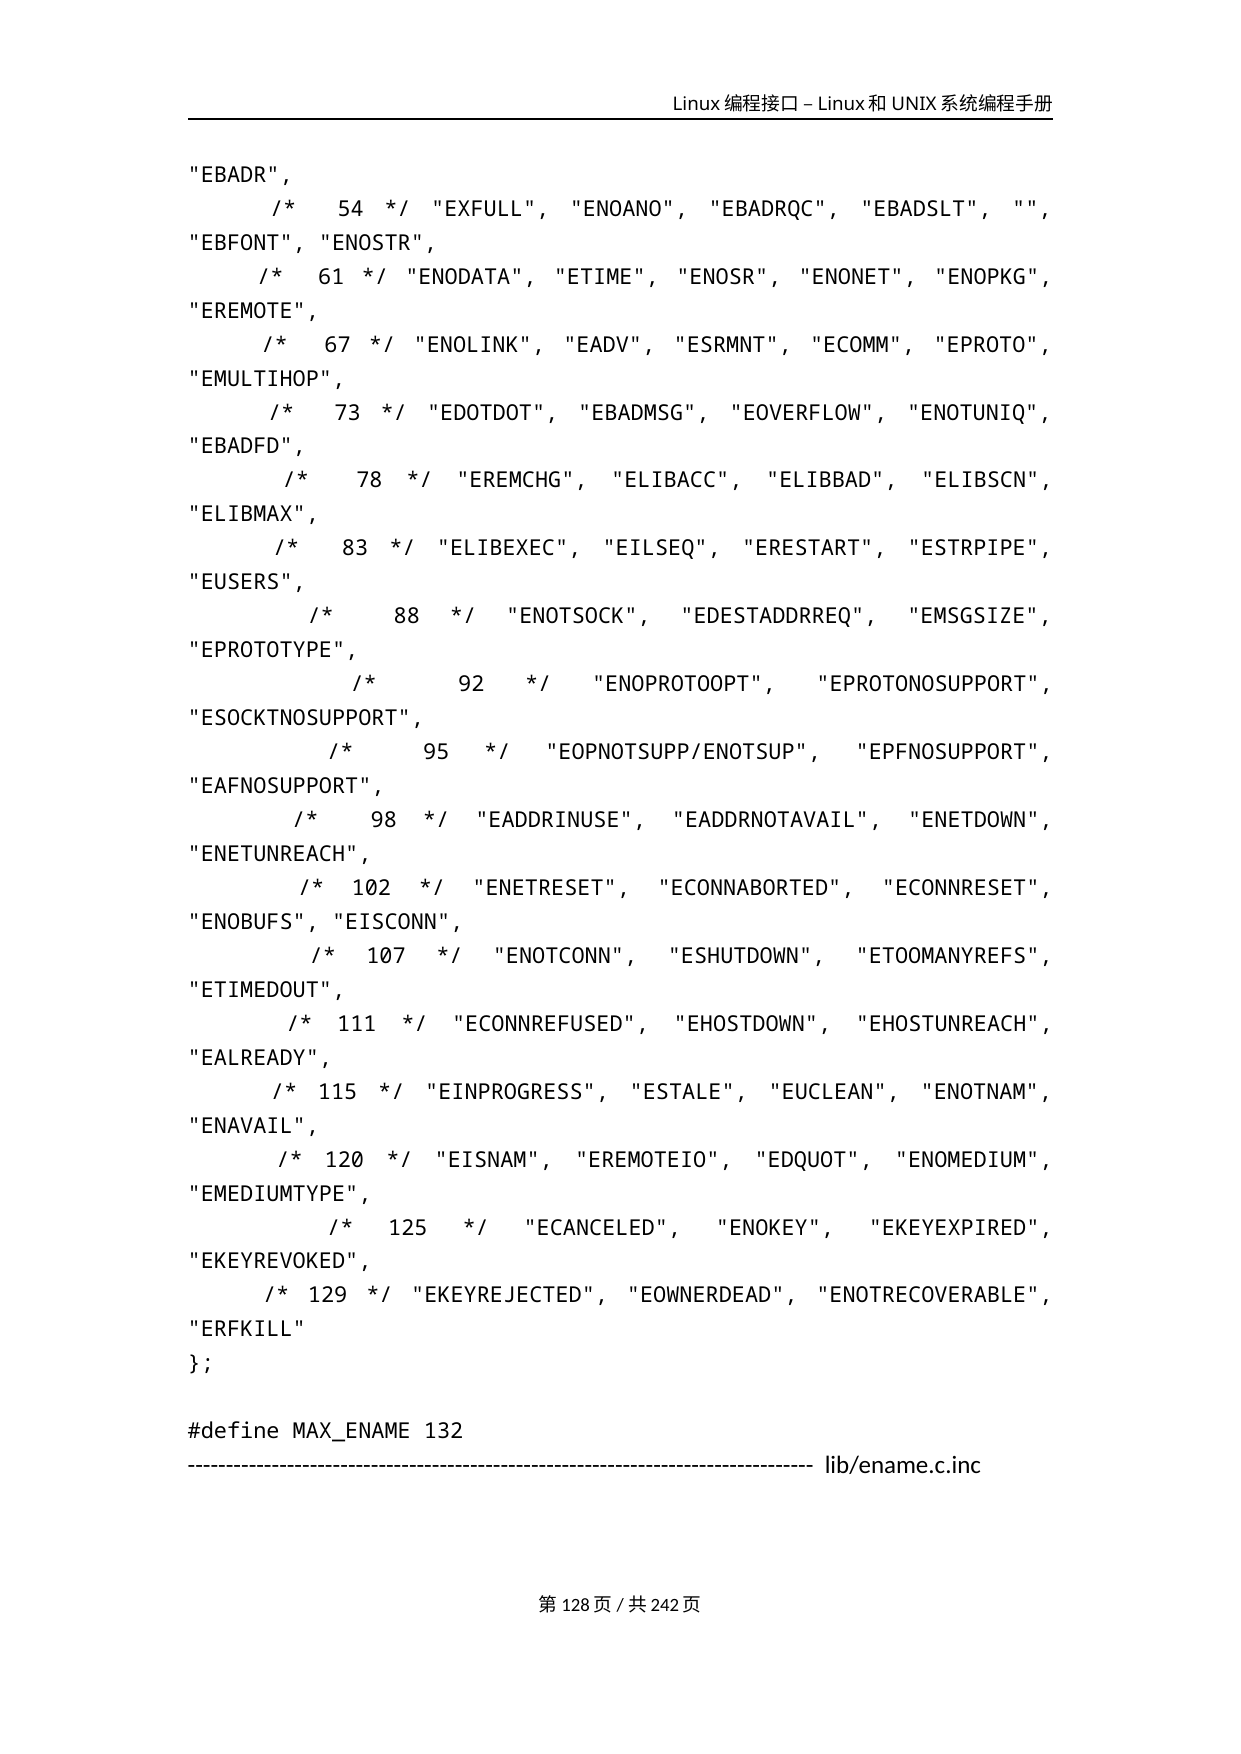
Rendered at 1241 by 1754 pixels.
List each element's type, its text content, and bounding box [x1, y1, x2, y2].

text /* 115 */ "EINPROGRESS", "ESTALE", "EUCLEAN", "ENOTNAM", "ENAVAIL", [187, 1074, 1053, 1142]
text /* 92 */ "ENOPROTOOPT", "EPROTONOSUPPORT", "ESOCKTNOSUPPORT", [187, 666, 1053, 734]
text /* 67 */ "ENOLINK", "EADV", "ESRMNT", "ECOMM", "EPROTO", "EMULTIHOP", [187, 327, 1053, 394]
text /* 73 */ "EDOTDOT", "EBADMSG", "EOVERFLOW", "ENOTUNIQ", "EBADFD", [187, 394, 1053, 462]
text /* 88 */ "ENOTSOCK", "EDESTADDRREQ", "EMSGSIZE", "EPROTOTYPE", [187, 598, 1053, 666]
text /* 120 */ "EISNAM", "EREMOTEIO", "EDQUOT", "ENOMEDIUM", "EMEDIUMTYPE", [187, 1142, 1053, 1209]
text /* 129 */ "EKEYREJECTED", "EOWNERDEAD", "ENOTRECOVERABLE", "ERFKILL" [187, 1277, 1053, 1345]
text /* 125 */ "ECANCELED", "ENOKEY", "EKEYEXPIRED", "EKEYREVOKED", [187, 1209, 1053, 1277]
text /* 102 */ "ENETRESET", "ECONNABORTED", "ECONNRESET", "ENOBUFS", "EISCONN", [187, 870, 1053, 938]
text }; [187, 1345, 1053, 1379]
text /* 78 */ "EREMCHG", "ELIBACC", "ELIBBAD", "ELIBSCN", "ELIBMAX", [187, 462, 1053, 530]
text ---------------------------------------------------------------------------------- lib/ename.c.inc [187, 1447, 1053, 1481]
text /* 54 */ "EXFULL", "ENOANO", "EBADRQC", "EBADSLT", "", "EBFONT", "ENOSTR", [187, 191, 1053, 259]
text /* 95 */ "EOPNOTSUPP/ENOTSUP", "EPFNOSUPPORT", "EAFNOSUPPORT", [187, 734, 1053, 802]
text /* 83 */ "ELIBEXEC", "EILSEQ", "ERESTART", "ESTRPIPE", "EUSERS", [187, 530, 1053, 598]
text /* 61 */ "ENODATA", "ETIME", "ENOSR", "ENONET", "ENOPKG", "EREMOTE", [187, 259, 1053, 327]
text /* 107 */ "ENOTCONN", "ESHUTDOWN", "ETOOMANYREFS", "ETIMEDOUT", [187, 938, 1053, 1006]
text /* 111 */ "ECONNREFUSED", "EHOSTDOWN", "EHOSTUNREACH", "EALREADY", [187, 1006, 1053, 1074]
text #define MAX_ENAME 132 [187, 1413, 1053, 1447]
text /* 98 */ "EADDRINUSE", "EADDRNOTAVAIL", "ENETDOWN", "ENETUNREACH", [187, 802, 1053, 870]
text /* 48 */ "ELNRNG", "EUNATCH", "ENOCSI", "EL2HLT", "EBADE", "EBADR", [187, 157, 1053, 191]
